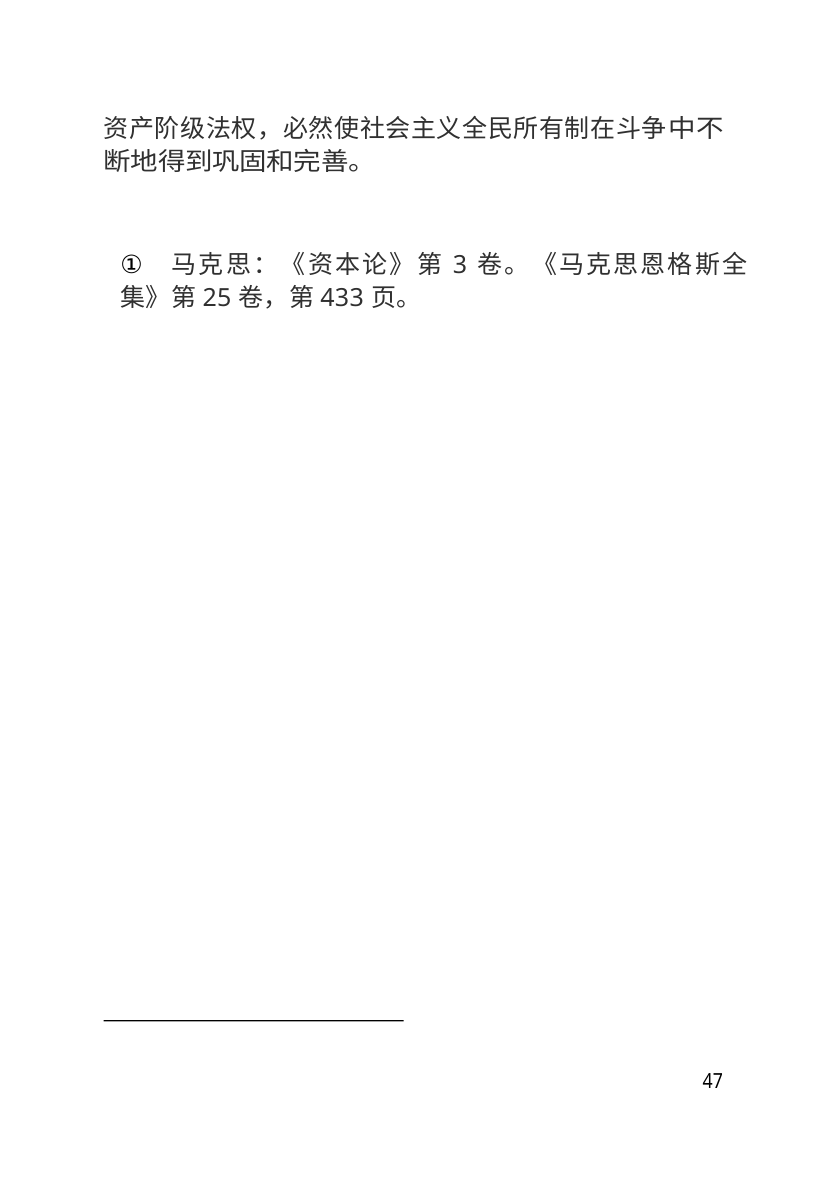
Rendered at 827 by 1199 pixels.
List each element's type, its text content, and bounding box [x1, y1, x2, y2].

text 资产阶级法权，必然使社会主义全民所有制在斗争中不断地得到巩固和完善。 [103, 110, 724, 177]
text ① 马克思：《资本论》第 3 卷。《马克思恩格斯全集》第 25 卷，第 433 页。 [120, 247, 748, 313]
